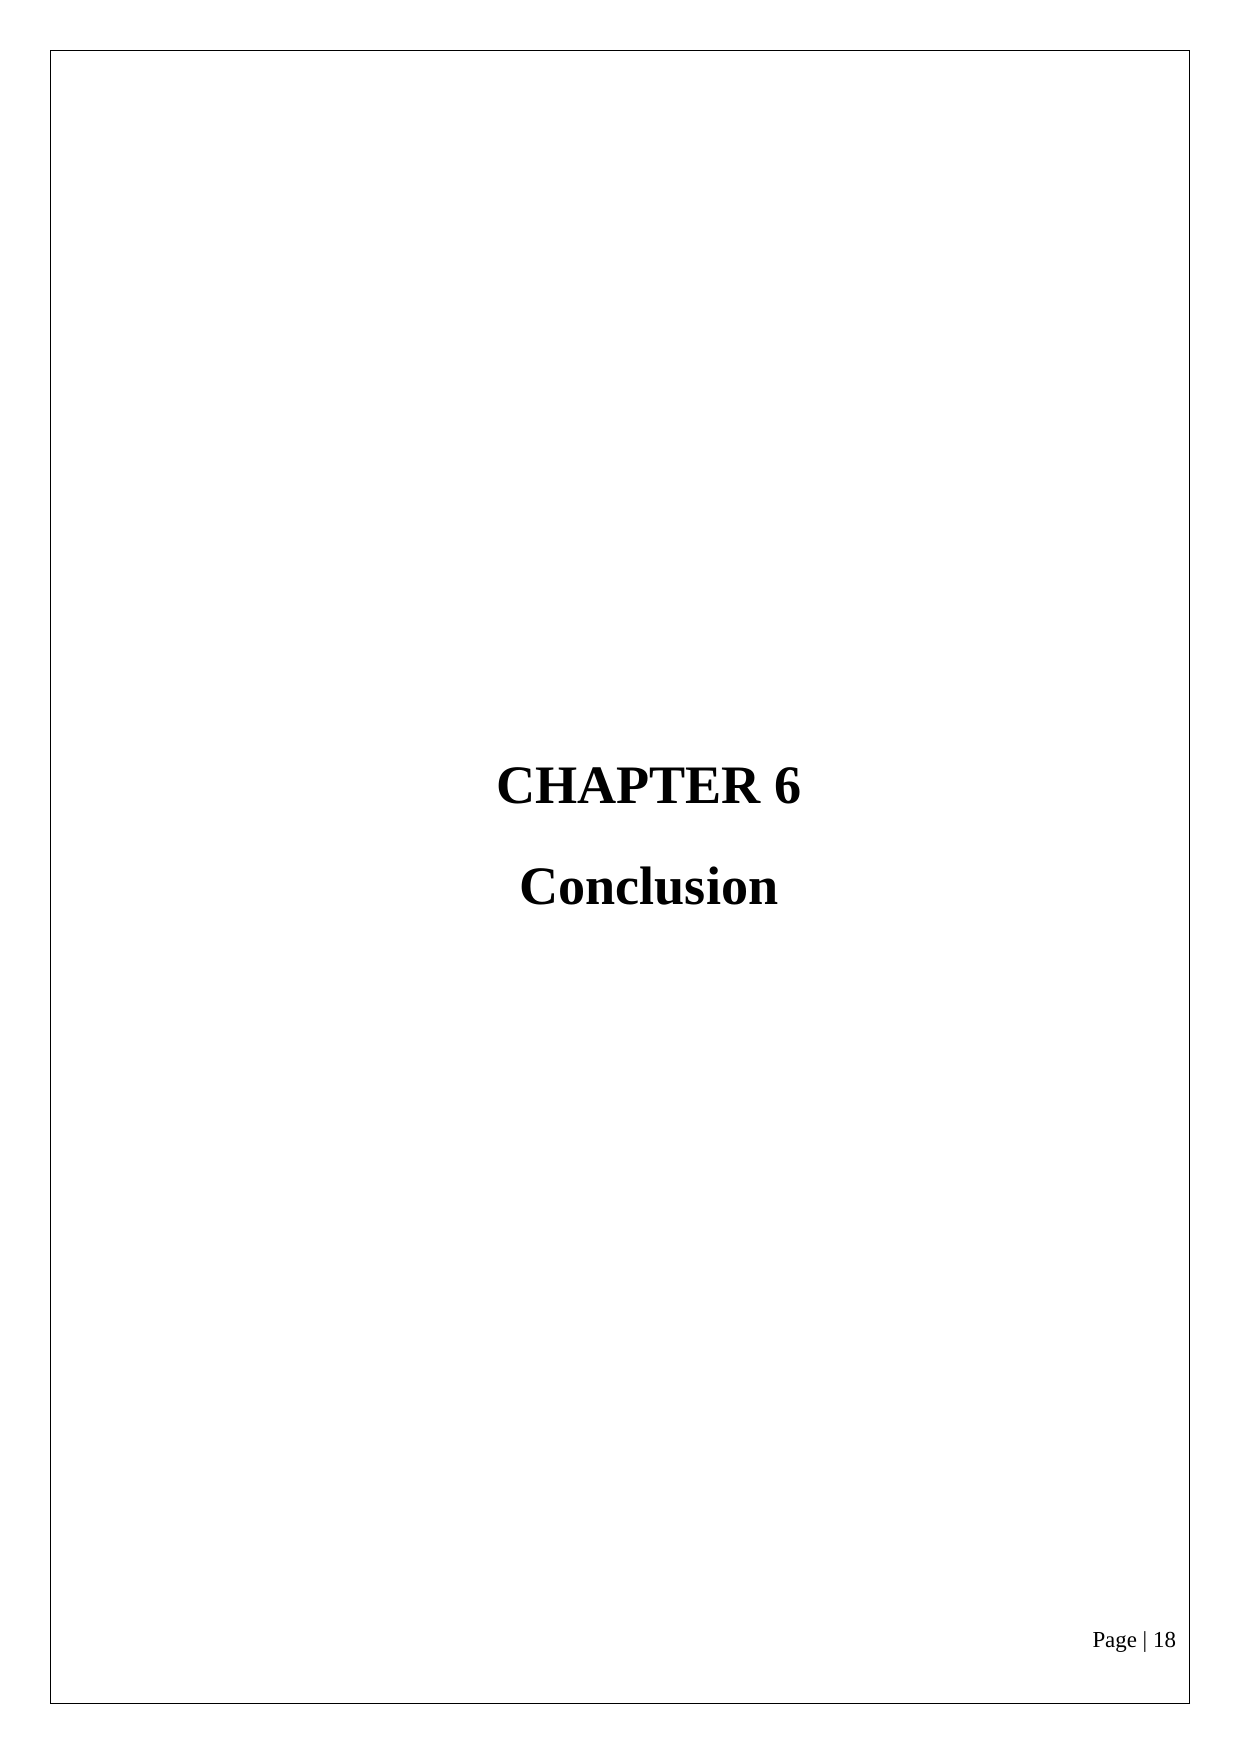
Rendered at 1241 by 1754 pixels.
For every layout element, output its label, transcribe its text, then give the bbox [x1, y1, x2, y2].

subtitle Conclusion [139, 854, 1158, 916]
subtitle CHAPTER 6 [139, 752, 1158, 815]
